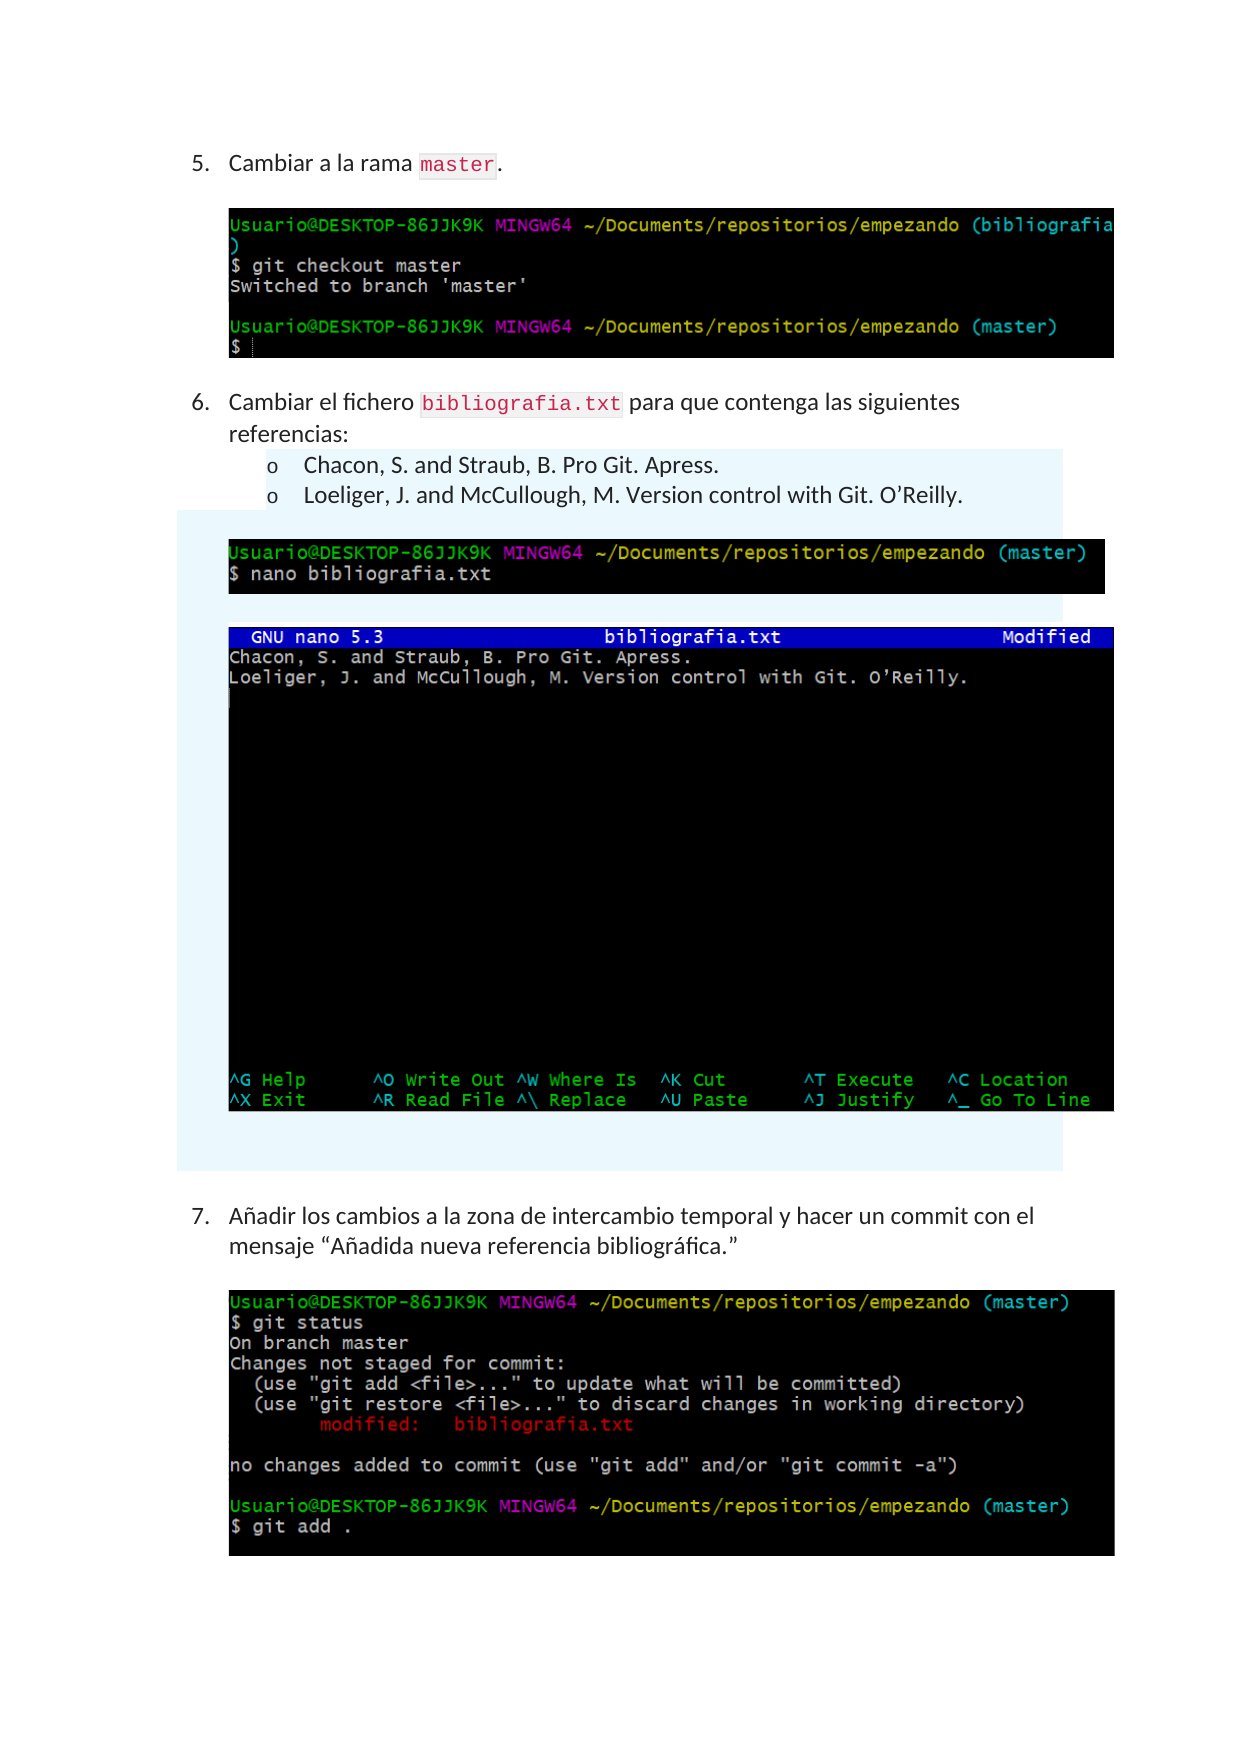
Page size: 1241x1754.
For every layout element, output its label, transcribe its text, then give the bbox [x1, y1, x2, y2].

list Chacon, S. and Straub, B. Pro Git. Apress. [266, 449, 1063, 479]
list Loeliger, J. and McCullough, M. Version control with Git. O’Reilly. [266, 479, 1063, 510]
picture [228, 1290, 1115, 1556]
list Añadir los cambios a la zona de intercambio temporal y hacer un commit con el mensaje “Añadida nueva referencia bibliográfica.” [191, 1200, 1063, 1261]
list Cambiar a la rama master. [191, 148, 1063, 180]
picture [228, 208, 1115, 358]
list Cambiar el fichero bibliografia.txt para que contenga las siguientes referencias: [191, 386, 1063, 449]
picture [228, 539, 1105, 594]
picture [228, 622, 1115, 1112]
